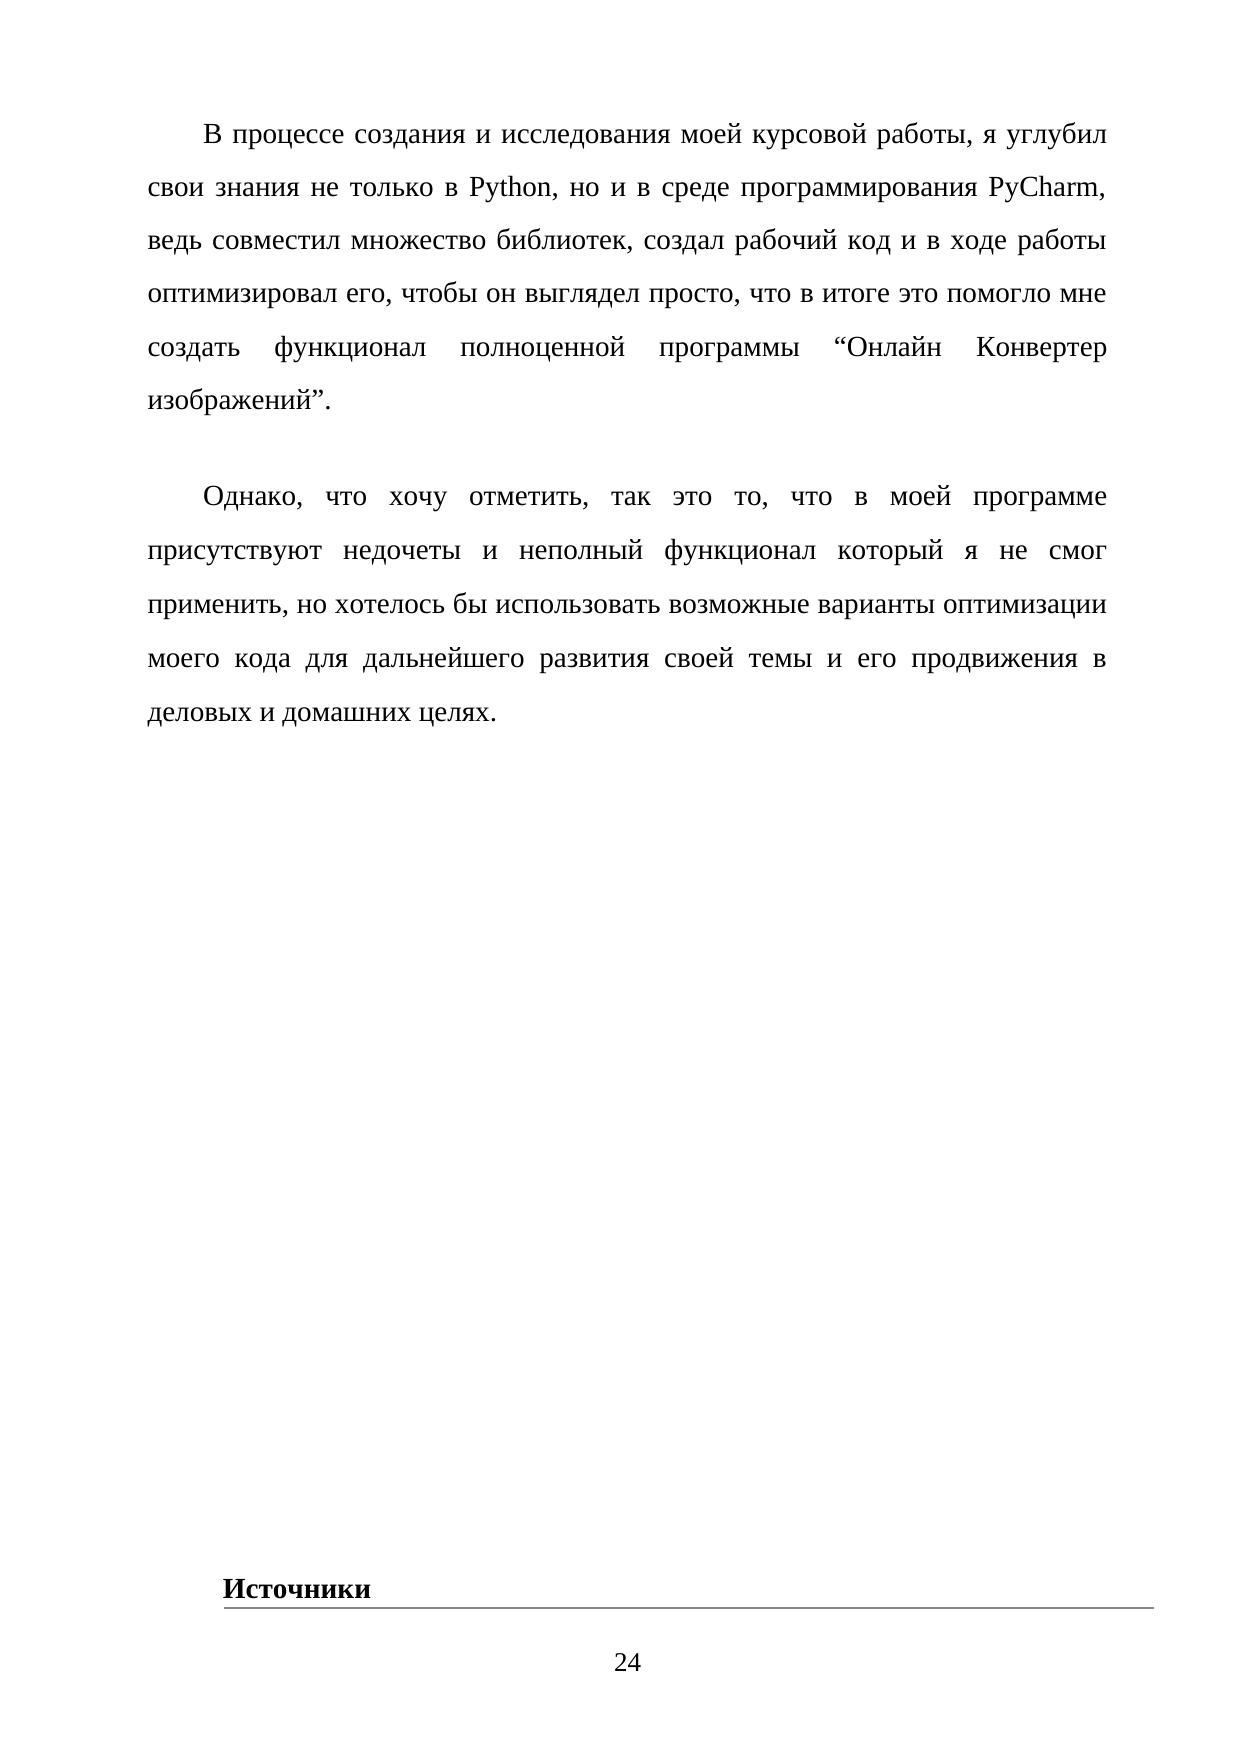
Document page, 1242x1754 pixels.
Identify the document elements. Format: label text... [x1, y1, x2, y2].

text В процессе создания и исследования моей курсовой работы, я углубил свои знания не только в Python, но и в среде программирования PyCharm, ведь совместил множество библиотек, создал рабочий код и в ходе работы оптимизировал его, чтобы он выглядел просто, что в итоге это помогло мне создать функционал полноценной программы “Онлайн Конвертер изображений”. [147, 116, 1108, 416]
text Источники [223, 1571, 1159, 1642]
text Однако, что хочу отметить, так это то, что в моей программе присутствуют недочеты и неполный функционал который я не смог применить, но хотелось бы использовать возможные варианты оптимизации моего кода для дальнейшего развития своей темы и его продвижения в деловых и домашних целях. [147, 478, 1108, 728]
